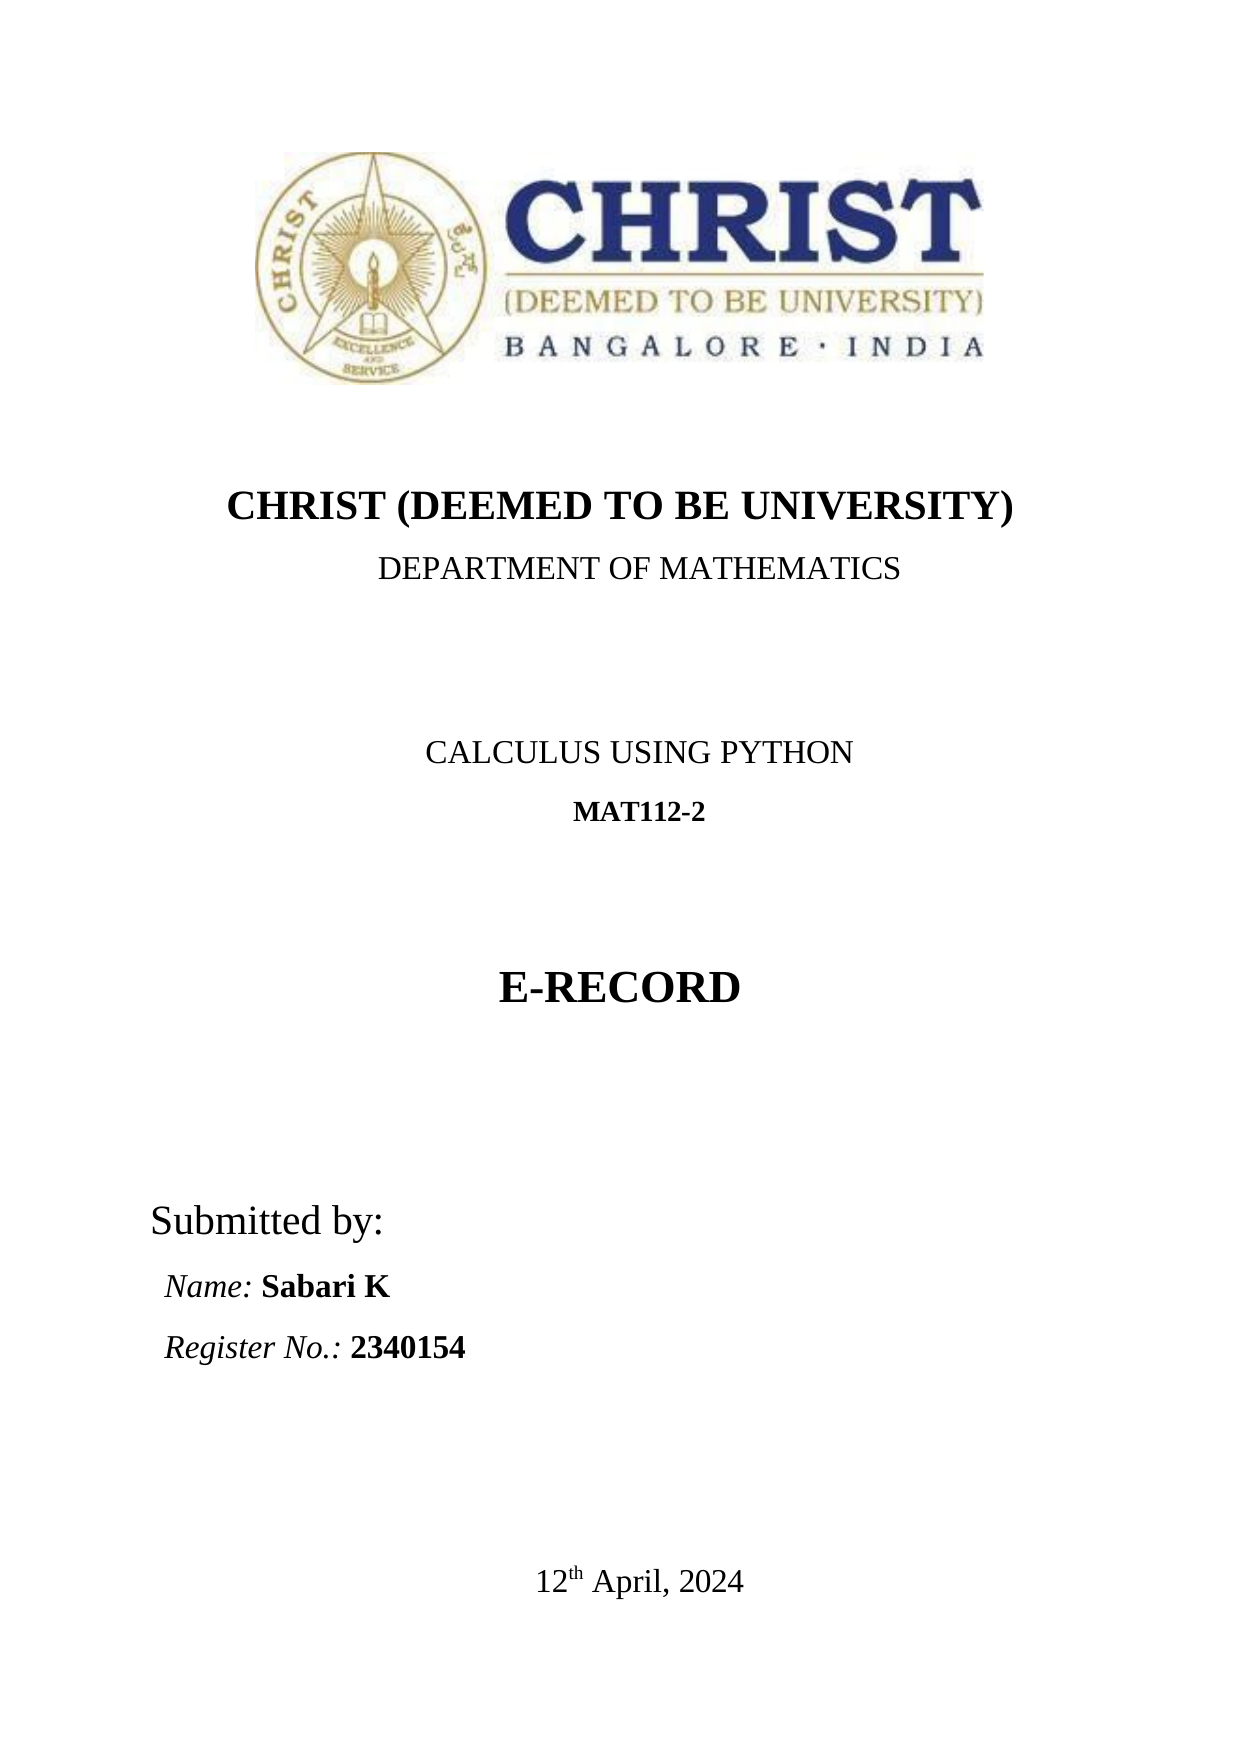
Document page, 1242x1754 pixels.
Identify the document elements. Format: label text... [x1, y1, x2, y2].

text Register No.: 2340154 [164, 1328, 1067, 1366]
text CALCULUS USING PYTHON [212, 732, 1067, 771]
text Name: Sabari K [164, 1267, 1067, 1305]
text Submitted by: [150, 1195, 1067, 1243]
title E-RECORD [212, 959, 1028, 1012]
text 12th April, 2024 [212, 1562, 1067, 1600]
text DEPARTMENT OF MATHEMATICS [212, 548, 1067, 587]
picture [255, 152, 984, 385]
text MAT112-2 [212, 794, 1067, 827]
text CHRIST (DEEMED TO BE UNIVERSITY) [212, 480, 1028, 528]
